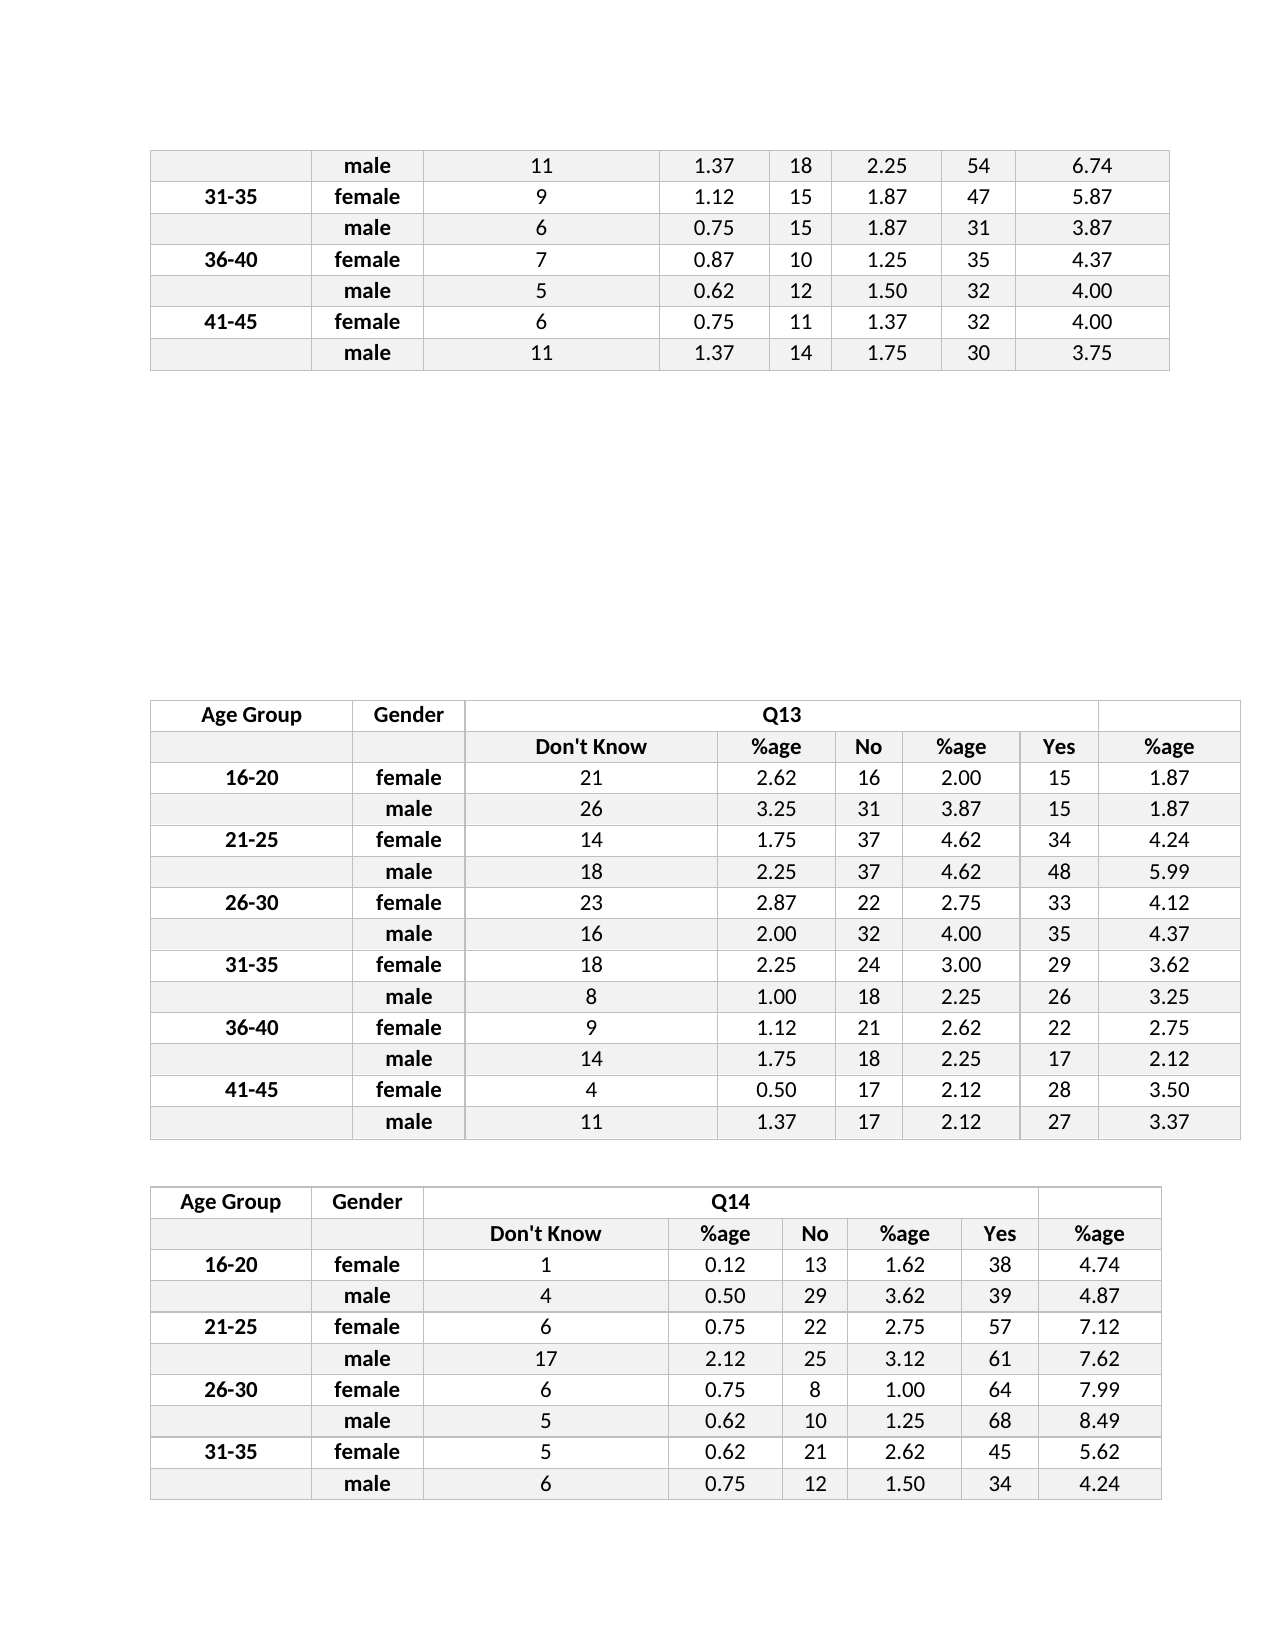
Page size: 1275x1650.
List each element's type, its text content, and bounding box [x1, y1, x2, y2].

table_cell 3.37 [1099, 1107, 1240, 1138]
table_cell [151, 1219, 311, 1249]
table_cell 2.62 [718, 763, 835, 793]
table_cell male [312, 1344, 423, 1374]
table_cell 3.62 [1099, 951, 1240, 981]
table_cell female [312, 1438, 423, 1468]
table_cell 14 [466, 1044, 717, 1074]
table_cell 2.12 [669, 1344, 782, 1374]
table_cell 2.25 [718, 951, 835, 981]
table_cell 2.62 [848, 1438, 961, 1468]
table_header [1099, 701, 1240, 731]
table_cell 4.00 [1016, 276, 1169, 306]
table_cell 0.12 [669, 1250, 782, 1280]
table_cell 11 [424, 339, 659, 370]
table_cell 15 [1021, 794, 1098, 824]
table_cell 0.75 [669, 1313, 782, 1343]
table_cell 18 [770, 151, 831, 181]
table_cell female [312, 307, 423, 337]
table_cell 6 [424, 307, 659, 337]
table_cell 1.37 [660, 339, 769, 370]
table_cell 1.87 [1099, 794, 1240, 824]
table_cell 16 [466, 919, 717, 949]
table_cell 0.75 [669, 1469, 782, 1499]
table_cell 4.62 [903, 826, 1019, 856]
table_cell 3.87 [1016, 214, 1169, 244]
table_cell 23 [466, 888, 717, 918]
table_cell [151, 794, 352, 824]
table_cell %age [848, 1219, 961, 1249]
table_cell 14 [770, 339, 831, 370]
table_cell [151, 214, 311, 244]
table_cell 1.62 [848, 1250, 961, 1280]
table_cell 26 [466, 794, 717, 824]
table_cell 5.99 [1099, 857, 1240, 887]
table_cell 54 [942, 151, 1015, 181]
table_cell 1.00 [718, 982, 835, 1012]
table_cell 34 [1021, 826, 1098, 856]
table_cell 11 [466, 1107, 717, 1138]
table_cell [151, 276, 311, 306]
table_cell 1.37 [832, 307, 941, 337]
table_cell 1.50 [832, 276, 941, 306]
table_cell 34 [962, 1469, 1038, 1499]
table_cell [151, 151, 311, 181]
table_cell 1.37 [718, 1107, 835, 1138]
table_cell 1.50 [848, 1469, 961, 1499]
table_header [1039, 1188, 1161, 1218]
table_cell 6 [424, 1375, 668, 1405]
table_cell 4.24 [1039, 1469, 1161, 1499]
table_header Age Group [151, 701, 352, 731]
table_cell 25 [783, 1344, 847, 1374]
table_cell 35 [1021, 919, 1098, 949]
table_cell 7.99 [1039, 1375, 1161, 1405]
table_cell 0.50 [718, 1076, 835, 1106]
table_cell 61 [962, 1344, 1038, 1374]
table_cell 4.62 [903, 857, 1019, 887]
table_cell 1.37 [660, 151, 769, 181]
table_cell 1.87 [832, 214, 941, 244]
table_cell 15 [770, 214, 831, 244]
table_cell male [312, 1469, 423, 1499]
table_cell 3.50 [1099, 1076, 1240, 1106]
table_cell 9 [424, 182, 659, 212]
table_cell 41-45 [151, 1076, 352, 1106]
table_cell 35 [942, 245, 1015, 275]
table_header Q13 [466, 701, 1098, 731]
table_cell male [353, 919, 464, 949]
table_cell male [312, 214, 423, 244]
table_cell [151, 1469, 311, 1499]
table_cell 21 [466, 763, 717, 793]
table_cell female [312, 182, 423, 212]
table_cell 30 [942, 339, 1015, 370]
table_cell [151, 919, 352, 949]
table_cell 26-30 [151, 1375, 311, 1405]
table_cell 37 [836, 857, 902, 887]
table_cell 15 [770, 182, 831, 212]
table_cell %age [718, 732, 835, 762]
table_cell [312, 1219, 423, 1249]
table_cell 38 [962, 1250, 1038, 1280]
table_cell 4.37 [1099, 919, 1240, 949]
table_cell 32 [836, 919, 902, 949]
table_cell 18 [836, 1044, 902, 1074]
table_header Gender [312, 1188, 423, 1218]
table_cell 3.25 [718, 794, 835, 824]
table_cell 3.12 [848, 1344, 961, 1374]
table_cell 31-35 [151, 951, 352, 981]
table_cell 64 [962, 1375, 1038, 1405]
table_cell 3.00 [903, 951, 1019, 981]
table_cell 8.49 [1039, 1406, 1161, 1436]
table_cell 32 [942, 276, 1015, 306]
table_cell 1.75 [832, 339, 941, 370]
table_cell 0.62 [669, 1438, 782, 1468]
table_cell female [353, 1013, 464, 1043]
table_cell 26-30 [151, 888, 352, 918]
table_header Age Group [151, 1188, 311, 1218]
table_header Q14 [424, 1188, 1038, 1218]
table_cell female [312, 1375, 423, 1405]
table_cell 1 [424, 1250, 668, 1280]
table_cell female [312, 1313, 423, 1343]
table_cell 0.50 [669, 1281, 782, 1311]
table_cell No [836, 732, 902, 762]
table_cell 12 [783, 1469, 847, 1499]
table_cell %age [669, 1219, 782, 1249]
table_cell 31-35 [151, 1438, 311, 1468]
table_cell 21-25 [151, 826, 352, 856]
table_cell 10 [770, 245, 831, 275]
table_cell 1.12 [718, 1013, 835, 1043]
table_cell 7.12 [1039, 1313, 1161, 1343]
table_cell No [783, 1219, 847, 1249]
table_cell 3.87 [903, 794, 1019, 824]
table_cell [151, 1281, 311, 1311]
table_cell [151, 339, 311, 370]
table_cell 5 [424, 276, 659, 306]
table_cell 2.25 [718, 857, 835, 887]
table_cell 31 [942, 214, 1015, 244]
table_cell 6 [424, 1313, 668, 1343]
table_cell 2.12 [903, 1107, 1019, 1138]
table_cell male [312, 151, 423, 181]
table_cell 26 [1021, 982, 1098, 1012]
table_cell 17 [836, 1076, 902, 1106]
table_cell male [353, 794, 464, 824]
table_cell 4.12 [1099, 888, 1240, 918]
table_cell 2.62 [903, 1013, 1019, 1043]
table_cell 6.74 [1016, 151, 1169, 181]
table_cell 21 [783, 1438, 847, 1468]
table_cell %age [903, 732, 1019, 762]
table_cell 0.75 [660, 307, 769, 337]
table_cell 18 [466, 857, 717, 887]
table_cell female [353, 763, 464, 793]
table_cell 29 [1021, 951, 1098, 981]
table_cell 2.25 [832, 151, 941, 181]
table_cell male [312, 1281, 423, 1311]
table_cell %age [1099, 732, 1240, 762]
table_cell Don't Know [466, 732, 717, 762]
table_cell 22 [783, 1313, 847, 1343]
table_cell 7.62 [1039, 1344, 1161, 1374]
table_cell 11 [424, 151, 659, 181]
table_cell 0.75 [660, 214, 769, 244]
table_cell 41-45 [151, 307, 311, 337]
table_cell 5.87 [1016, 182, 1169, 212]
table_cell 1.75 [718, 1044, 835, 1074]
table_cell 16-20 [151, 1250, 311, 1280]
table_cell male [312, 276, 423, 306]
table_cell 36-40 [151, 245, 311, 275]
table_cell 2.00 [718, 919, 835, 949]
table_cell 33 [1021, 888, 1098, 918]
table_cell 32 [942, 307, 1015, 337]
table_cell 28 [1021, 1076, 1098, 1106]
table_cell 68 [962, 1406, 1038, 1436]
table_cell male [353, 857, 464, 887]
table_cell 5.62 [1039, 1438, 1161, 1468]
table_cell 48 [1021, 857, 1098, 887]
table_cell 8 [783, 1375, 847, 1405]
table_cell female [312, 245, 423, 275]
table_cell 1.12 [660, 182, 769, 212]
table_cell Yes [1021, 732, 1098, 762]
table_cell [151, 982, 352, 1012]
table_cell [151, 857, 352, 887]
table_cell 4 [466, 1076, 717, 1106]
table_cell 3.25 [1099, 982, 1240, 1012]
table_cell 4.24 [1099, 826, 1240, 856]
table_cell 4.87 [1039, 1281, 1161, 1311]
table_cell 18 [466, 951, 717, 981]
table_cell 45 [962, 1438, 1038, 1468]
table_cell male [312, 339, 423, 370]
table_cell 22 [1021, 1013, 1098, 1043]
table_cell 2.87 [718, 888, 835, 918]
table_cell 1.87 [832, 182, 941, 212]
table_cell female [353, 888, 464, 918]
table_cell 10 [783, 1406, 847, 1436]
table_cell 6 [424, 214, 659, 244]
table_cell female [353, 826, 464, 856]
table_cell Don't Know [424, 1219, 668, 1249]
table_cell 1.75 [718, 826, 835, 856]
table_cell 22 [836, 888, 902, 918]
table_cell 2.12 [903, 1076, 1019, 1106]
table_cell male [353, 982, 464, 1012]
table_cell %age [1039, 1219, 1161, 1249]
table_cell 21-25 [151, 1313, 311, 1343]
table_cell 1.00 [848, 1375, 961, 1405]
table_cell 39 [962, 1281, 1038, 1311]
table_header Gender [353, 701, 464, 731]
table_cell 15 [1021, 763, 1098, 793]
table_cell 0.62 [660, 276, 769, 306]
table_cell 27 [1021, 1107, 1098, 1138]
table_cell 16-20 [151, 763, 352, 793]
table_cell 21 [836, 1013, 902, 1043]
table_cell 2.75 [848, 1313, 961, 1343]
table_cell 1.25 [832, 245, 941, 275]
table_cell 0.87 [660, 245, 769, 275]
table_cell [151, 1044, 352, 1074]
table_cell male [353, 1044, 464, 1074]
table_cell 4.74 [1039, 1250, 1161, 1280]
table_cell 16 [836, 763, 902, 793]
table_cell 4.37 [1016, 245, 1169, 275]
table_cell 11 [770, 307, 831, 337]
table_cell female [353, 951, 464, 981]
table_cell 2.75 [1099, 1013, 1240, 1043]
table_cell 37 [836, 826, 902, 856]
table_cell male [312, 1406, 423, 1436]
table_cell 17 [836, 1107, 902, 1138]
table_cell 9 [466, 1013, 717, 1043]
table_cell 3.62 [848, 1281, 961, 1311]
table_cell 0.62 [669, 1406, 782, 1436]
table_cell [151, 732, 352, 762]
table_cell 1.25 [848, 1406, 961, 1436]
table_cell 7 [424, 245, 659, 275]
table_cell 17 [1021, 1044, 1098, 1074]
table_cell 2.00 [903, 763, 1019, 793]
table_cell 24 [836, 951, 902, 981]
table_cell 5 [424, 1438, 668, 1468]
table_cell female [353, 1076, 464, 1106]
table_cell [151, 1344, 311, 1374]
table_cell 8 [466, 982, 717, 1012]
table_cell Yes [962, 1219, 1038, 1249]
table_cell 2.75 [903, 888, 1019, 918]
table_cell 4.00 [903, 919, 1019, 949]
table_cell 29 [783, 1281, 847, 1311]
table_cell 14 [466, 826, 717, 856]
table_cell 2.25 [903, 982, 1019, 1012]
table_cell 4.00 [1016, 307, 1169, 337]
table_cell 18 [836, 982, 902, 1012]
table_cell 4 [424, 1281, 668, 1311]
table_cell [151, 1107, 352, 1138]
table_cell 6 [424, 1469, 668, 1499]
table_cell 2.12 [1099, 1044, 1240, 1074]
table_cell 3.75 [1016, 339, 1169, 370]
table_cell 1.87 [1099, 763, 1240, 793]
table_cell 57 [962, 1313, 1038, 1343]
table_cell 17 [424, 1344, 668, 1374]
table_cell 31 [836, 794, 902, 824]
table_cell 12 [770, 276, 831, 306]
table_cell 47 [942, 182, 1015, 212]
table_cell 36-40 [151, 1013, 352, 1043]
table_cell 31-35 [151, 182, 311, 212]
table_cell 13 [783, 1250, 847, 1280]
table_cell 0.75 [669, 1375, 782, 1405]
table_cell 2.25 [903, 1044, 1019, 1074]
table_cell male [353, 1107, 464, 1138]
table_cell [151, 1406, 311, 1436]
table_cell female [312, 1250, 423, 1280]
table_cell [353, 732, 464, 762]
table_cell 5 [424, 1406, 668, 1436]
